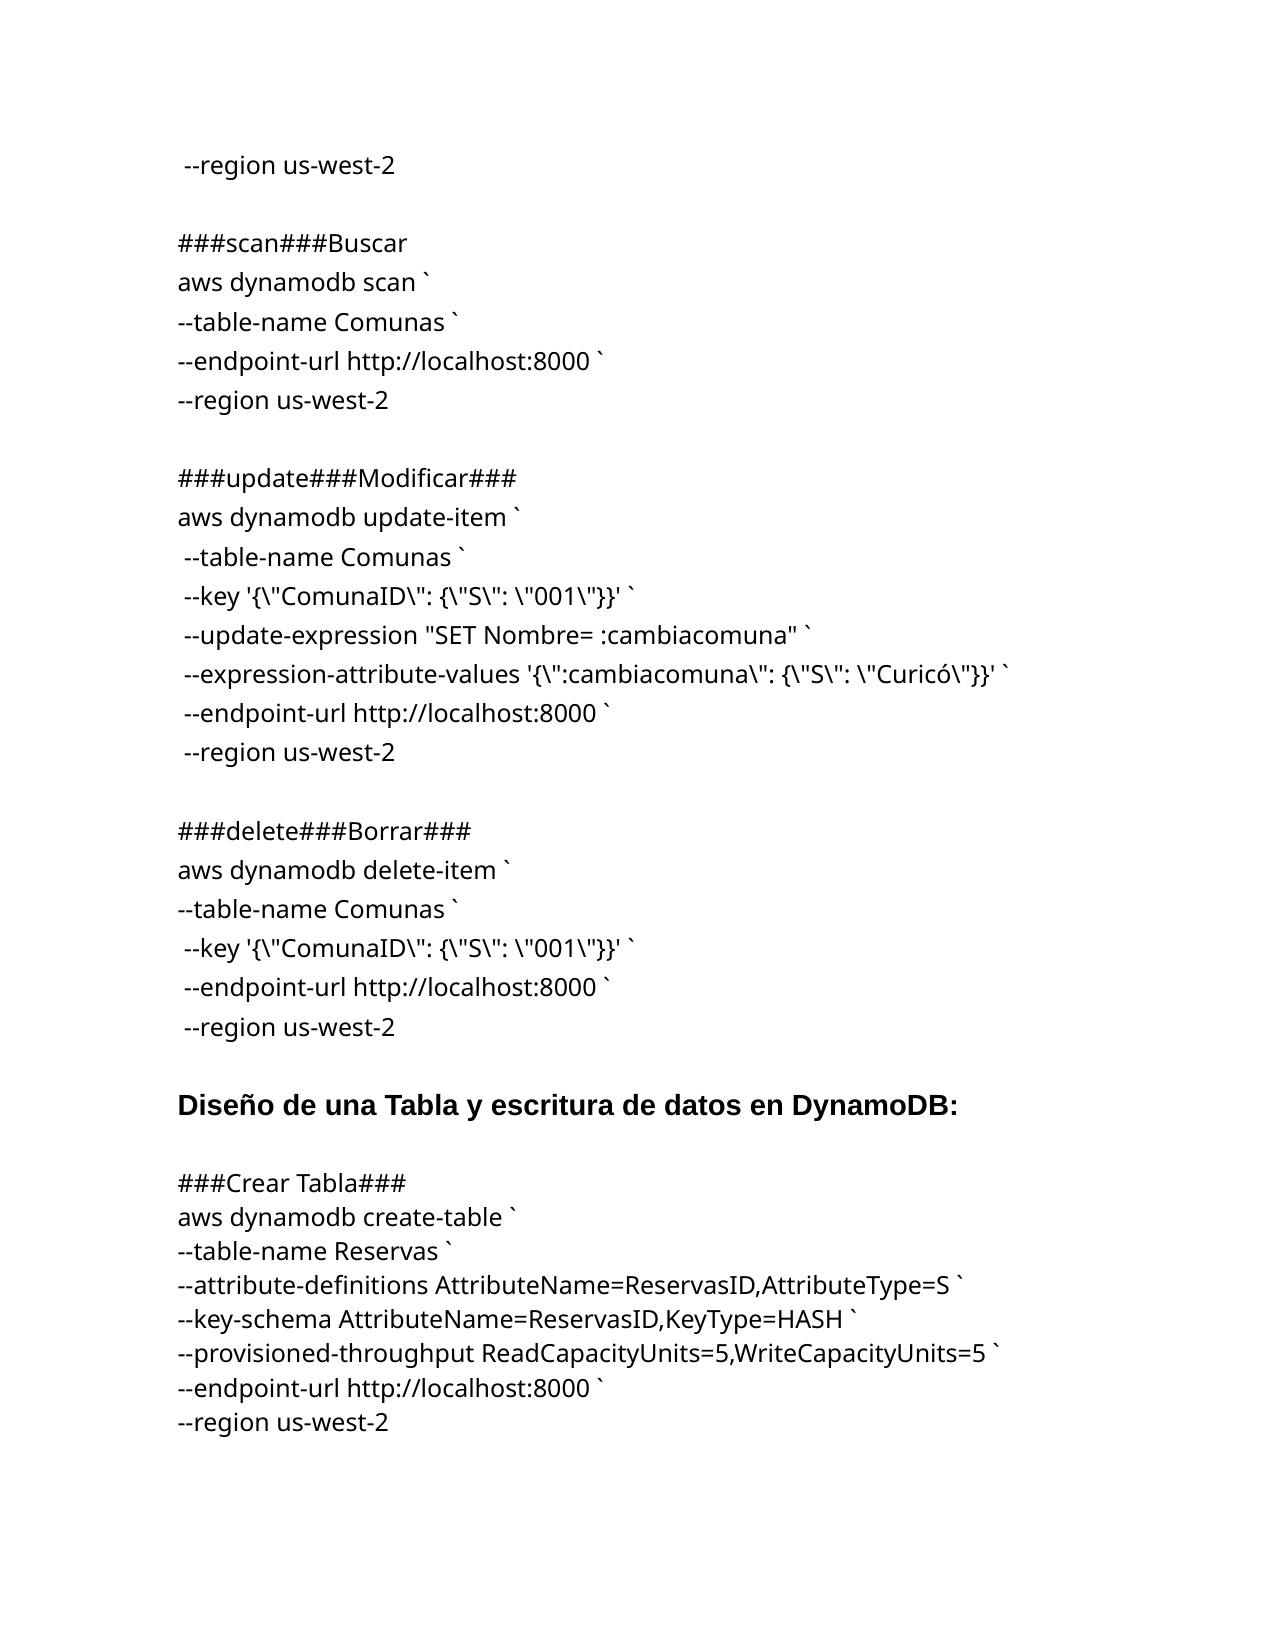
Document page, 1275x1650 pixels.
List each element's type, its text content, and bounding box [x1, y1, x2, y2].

text --endpoint-url http://localhost:8000 ` [177, 1370, 1098, 1404]
text --key-schema AttributeName=ReservasID,KeyType=HASH ` [177, 1302, 1098, 1336]
text --expression-attribute-values '{\":cambiacomuna\": {\"S\": \"Curicó\"}}' ` [177, 657, 1098, 691]
text --key '{\"ComunaID\": {\"S\": \"001\"}}' ` [177, 931, 1098, 965]
text --key '{\"ComunaID\": {\"S\": \"001\"}}' ` [177, 578, 1098, 612]
text aws dynamodb delete-item ` [177, 853, 1098, 887]
text aws dynamodb update-item ` [177, 500, 1098, 534]
text --endpoint-url http://localhost:8000 ` [177, 970, 1098, 1004]
text --provisioned-throughput ReadCapacityUnits=5,WriteCapacityUnits=5 ` [177, 1336, 1098, 1370]
text --region us-west-2 [177, 1009, 1098, 1043]
text ###delete###Borrar### [177, 813, 1098, 847]
text --region us-west-2 [177, 1404, 1098, 1438]
text Diseño de una Tabla y escritura de datos en DynamoDB: [177, 1088, 1098, 1121]
text ###update###Modificar### [177, 461, 1098, 495]
text --attribute-definitions AttributeName=ReservasID,AttributeType=S ` [177, 1268, 1098, 1302]
text --update-expression "SET Nombre= :cambiacomuna" ` [177, 618, 1098, 652]
text ###Crear Tabla### [177, 1166, 1098, 1200]
text --table-name Reservas ` [177, 1234, 1098, 1268]
text aws dynamodb scan ` [177, 265, 1098, 299]
text --endpoint-url http://localhost:8000 ` [177, 343, 1098, 377]
text --region us-west-2 [177, 735, 1098, 769]
text ###scan###Buscar [177, 226, 1098, 260]
text --endpoint-url http://localhost:8000 ` [177, 696, 1098, 730]
text aws dynamodb create-table ` [177, 1200, 1098, 1234]
text --table-name Comunas ` [177, 304, 1098, 338]
text --table-name Comunas ` [177, 539, 1098, 573]
text --region us-west-2 [177, 148, 1098, 182]
text --region us-west-2 [177, 383, 1098, 417]
text --table-name Comunas ` [177, 892, 1098, 926]
